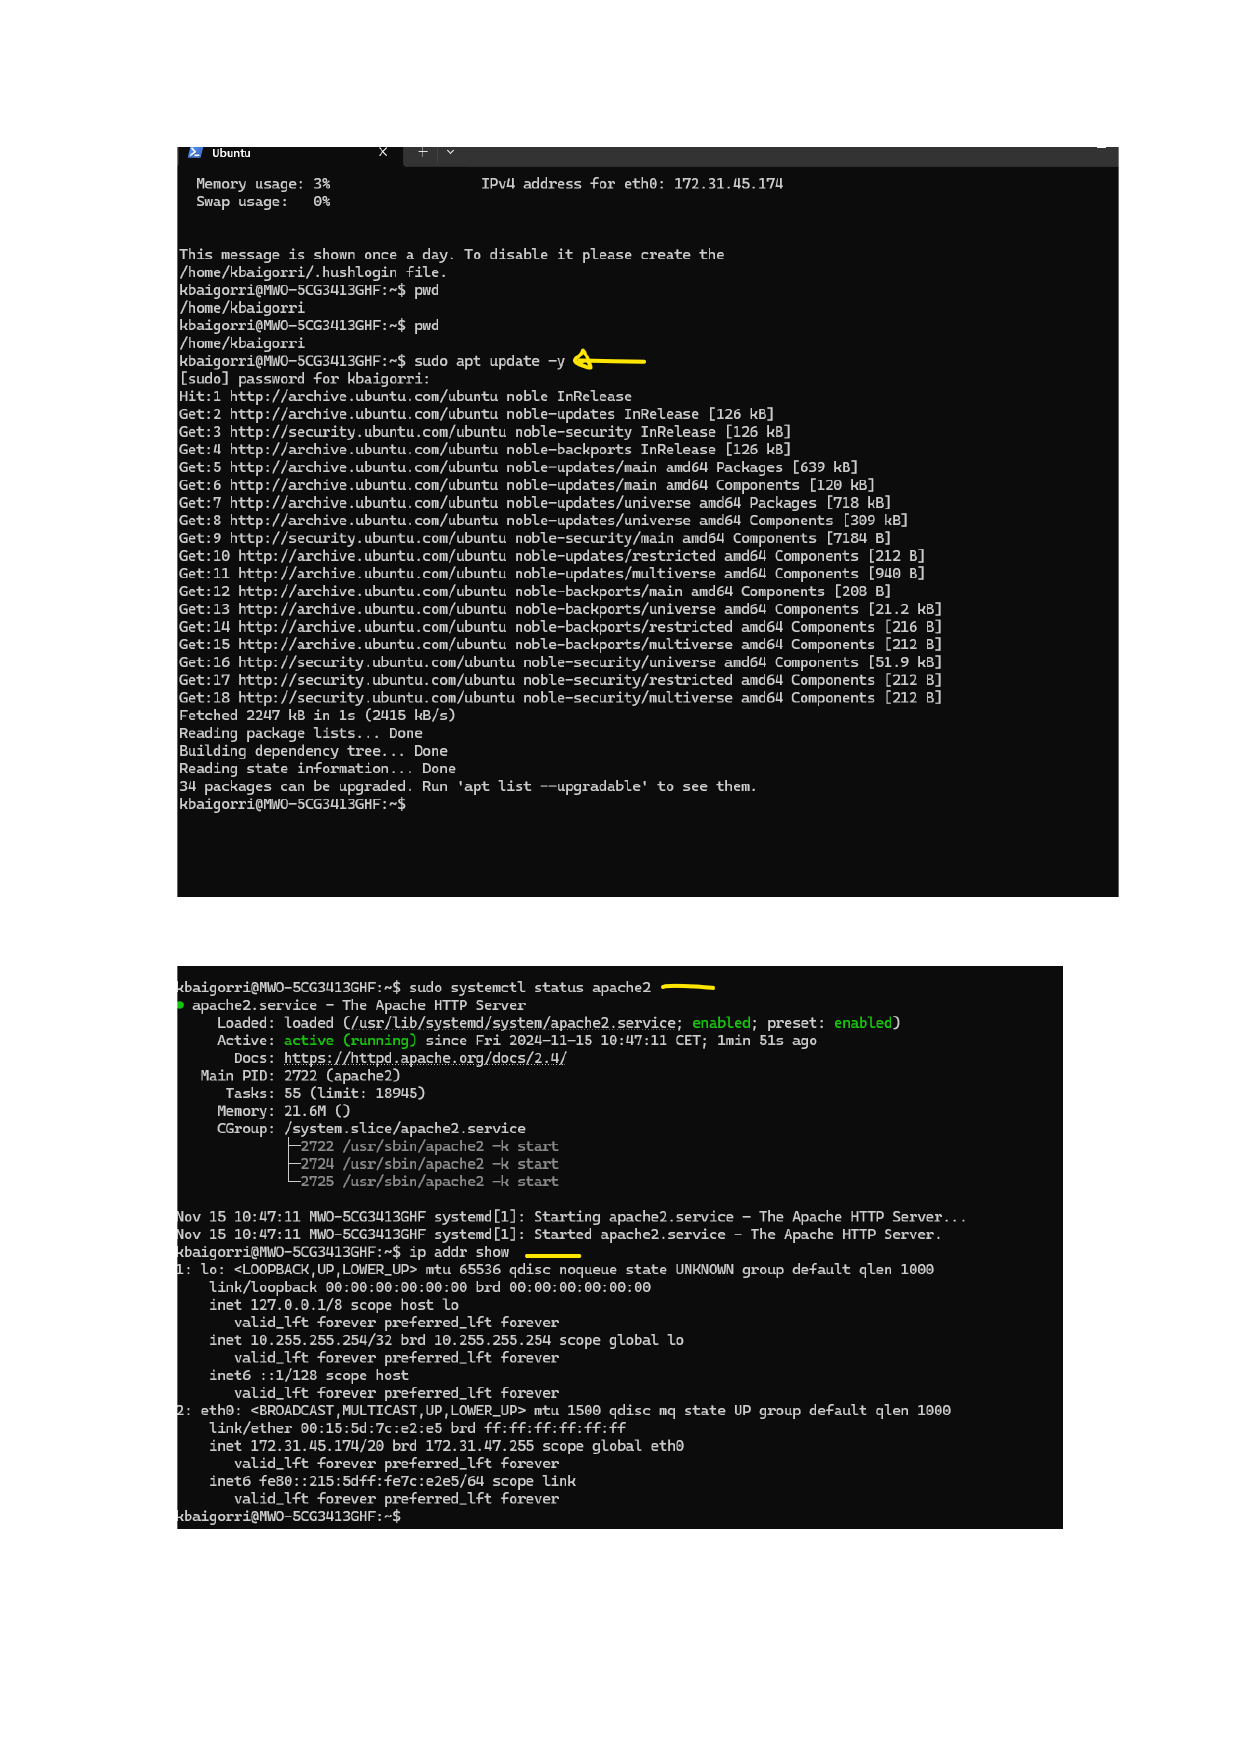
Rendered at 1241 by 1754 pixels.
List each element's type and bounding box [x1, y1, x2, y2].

picture [177, 966, 1063, 1529]
picture [177, 147, 1119, 897]
